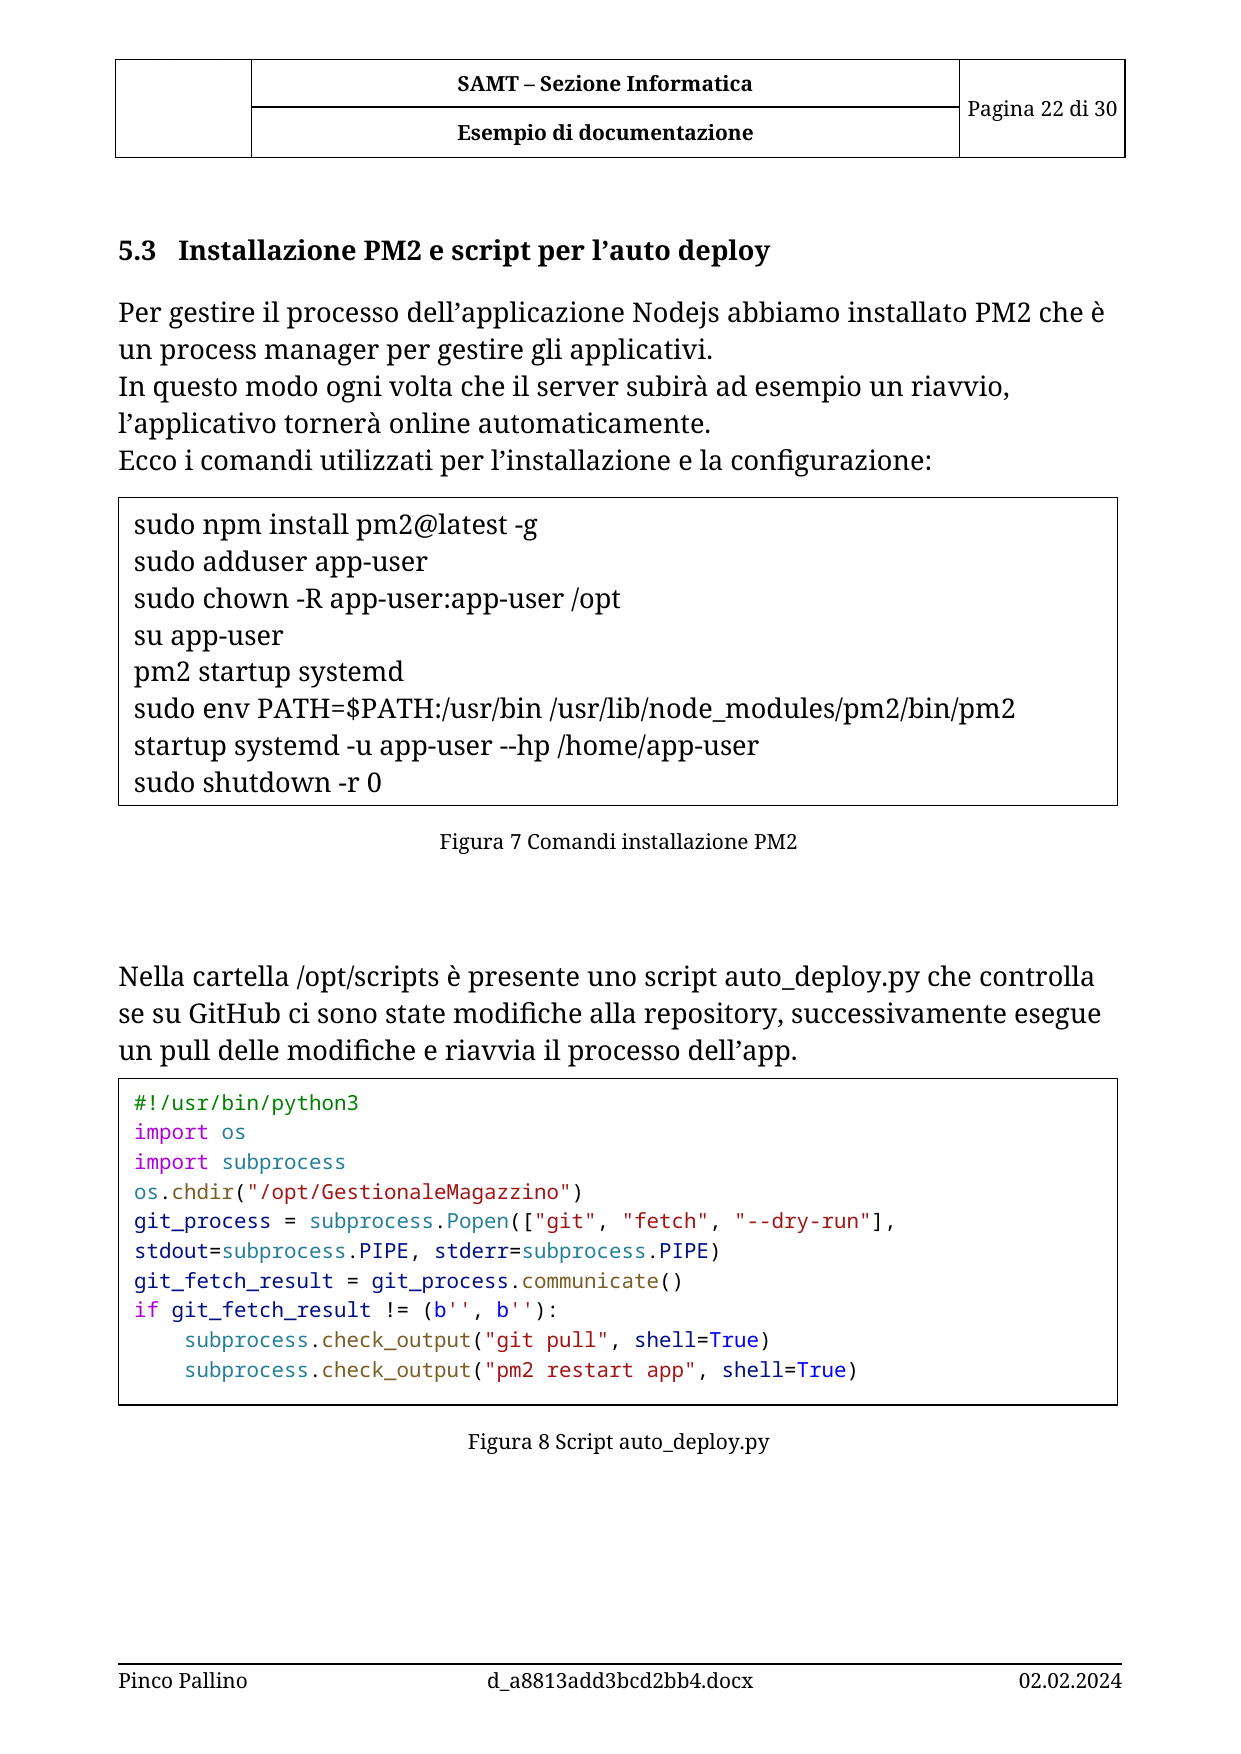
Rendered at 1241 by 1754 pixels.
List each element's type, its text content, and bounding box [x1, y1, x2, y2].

text Per gestire il processo dell’applicazione Nodejs abbiamo installato PM2 che è un process manager per gestire gli applicativi. [118, 294, 1122, 367]
subtitle Installazione PM2 e script per l’auto deploy [118, 232, 1122, 269]
text Ecco i comandi utilizzati per l’installazione e la configurazione: [118, 441, 1122, 478]
text In questo modo ogni volta che il server subirà ad esempio un riavvio, l’applicativo tornerà online automaticamente. [118, 367, 1122, 441]
picture [115, 60, 251, 157]
text Nella cartella /opt/scripts è presente uno script auto_deploy.py che controlla se su GitHub ci sono state modifiche alla repository, successivamente esegue un pull delle modifiche e riavvia il processo dell’app. [118, 957, 1122, 1068]
